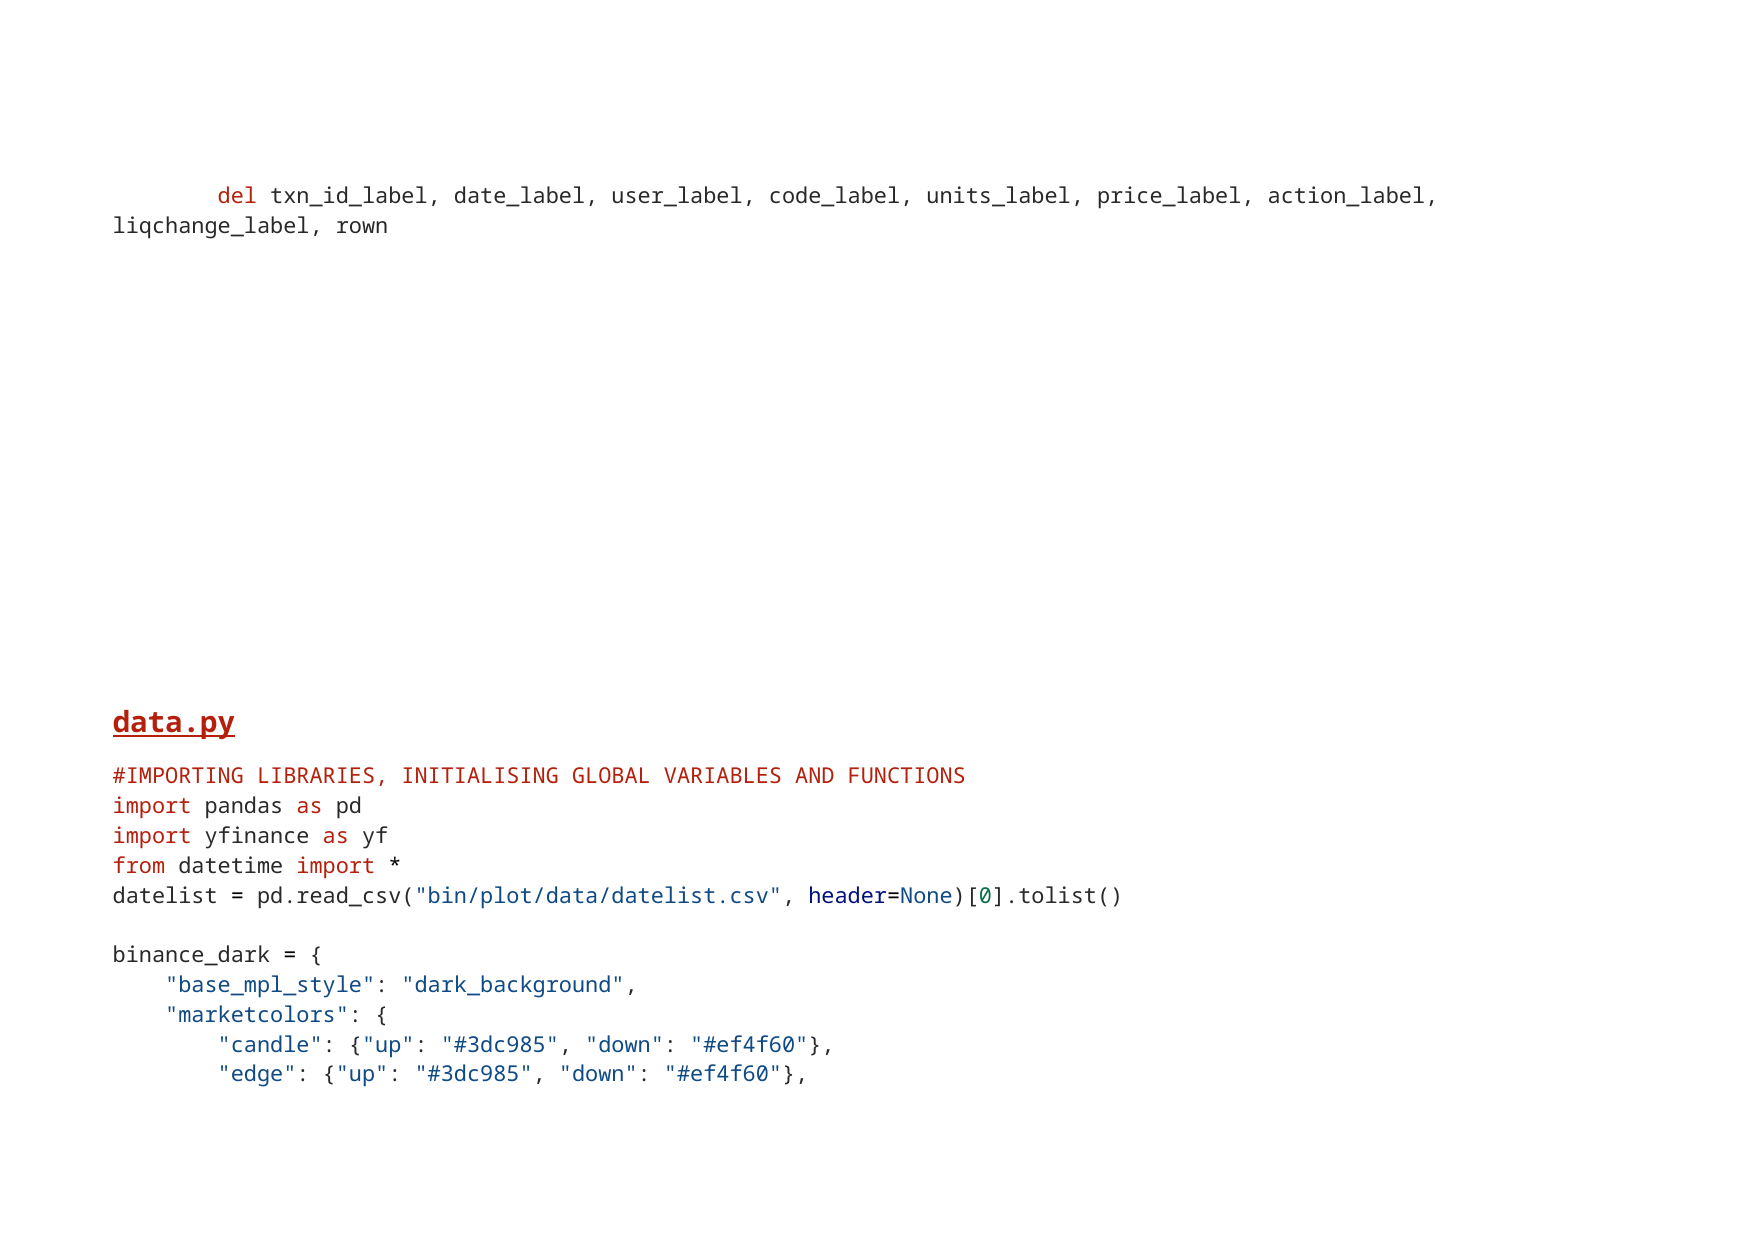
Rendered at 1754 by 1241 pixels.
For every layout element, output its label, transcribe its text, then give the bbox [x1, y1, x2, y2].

text #IMPORTING LIBRARIES, INITIALISING GLOBAL VARIABLES AND FUNCTIONS [112, 761, 1641, 790]
text "candle": {"up": "#3dc985", "down": "#ef4f60"}, [112, 1029, 1641, 1058]
text import yfinance as yf [112, 820, 1641, 850]
text "marketcolors": { [112, 999, 1641, 1029]
text from datetime import * [112, 850, 1641, 880]
text binance_dark = { [112, 939, 1641, 969]
text "edge": {"up": "#3dc985", "down": "#ef4f60"}, [112, 1058, 1641, 1088]
text datelist = pd.read_csv("bin/plot/data/datelist.csv", header=None)[0].tolist() [112, 880, 1641, 909]
text del txn_id_label, date_label, user_label, code_label, units_label, price_label, action_label, liqchange_label, rown [112, 180, 1641, 239]
text data.py [112, 701, 1641, 741]
text "base_mpl_style": "dark_background", [112, 969, 1641, 999]
text import pandas as pd [112, 790, 1641, 820]
